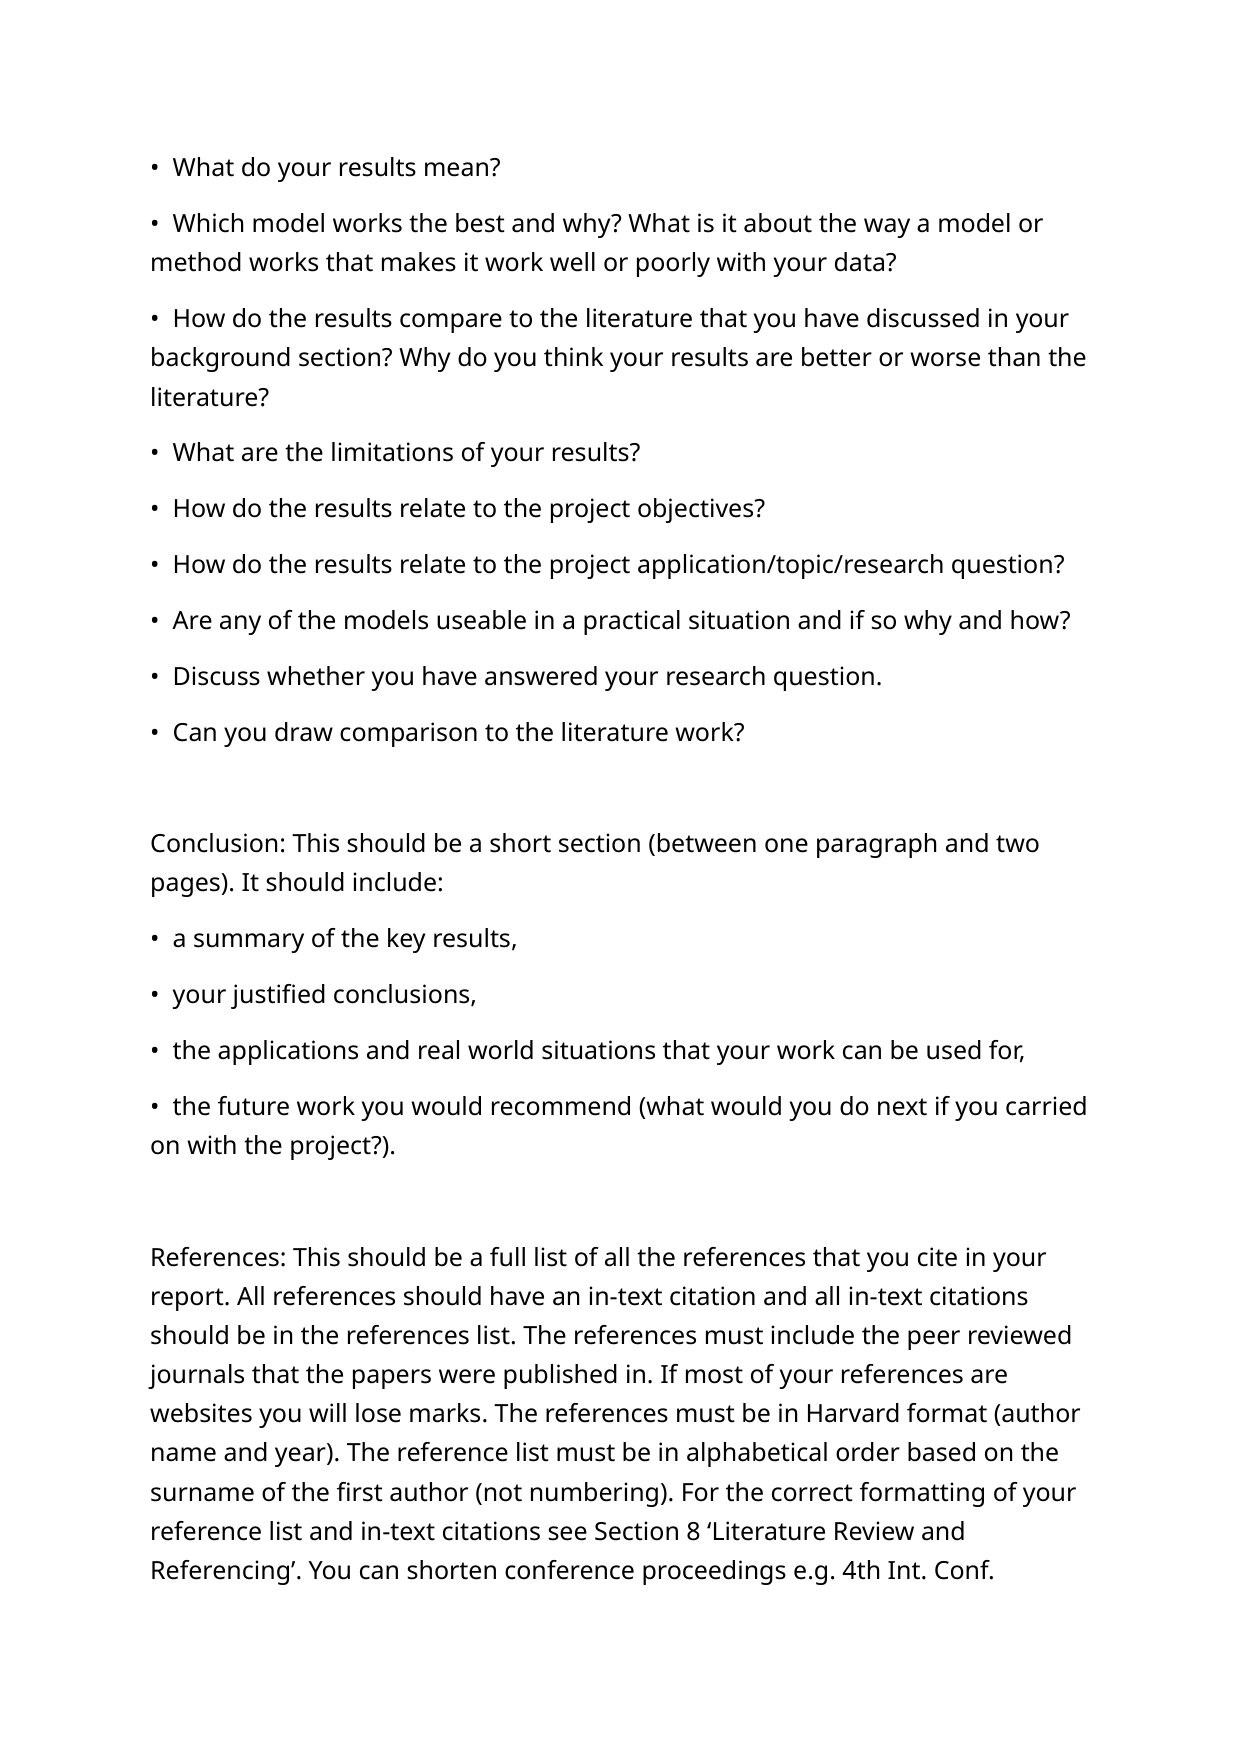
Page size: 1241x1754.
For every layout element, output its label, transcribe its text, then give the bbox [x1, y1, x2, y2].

text •⁠ ⁠What do your results mean? [150, 150, 1090, 184]
text •⁠ ⁠a summary of the key results, [150, 921, 1090, 955]
text •⁠ ⁠the future work you would recommend (what would you do next if you carried on with the project?). [150, 1088, 1090, 1162]
text •⁠ ⁠What are the limitations of your results? [150, 435, 1090, 469]
text •⁠ ⁠How do the results relate to the project objectives? [150, 491, 1090, 525]
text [150, 1239, 1090, 1587]
text •⁠ ⁠How do the results relate to the project application/topic/research question? [150, 547, 1090, 581]
text •⁠ ⁠Discuss whether you have answered your research question. [150, 658, 1090, 692]
text •⁠ ⁠Are any of the models useable in a practical situation and if so why and how? [150, 602, 1090, 637]
text •⁠ ⁠Can you draw comparison to the literature work? [150, 714, 1090, 748]
text •⁠ ⁠Which model works the best and why? What is it about the way a model or method works that makes it work well or poorly with your data? [150, 206, 1090, 279]
text •⁠ ⁠the applications and real world situations that your work can be used for, [150, 1032, 1090, 1067]
text •⁠ ⁠your justified conclusions, [150, 977, 1090, 1011]
text Conclusion: This should be a short section (between one paragraph and two pages). It should include: [150, 826, 1090, 899]
text •⁠ ⁠How do the results compare to the literature that you have discussed in your background section? Why do you think your results are better or worse than the literature? [150, 301, 1090, 413]
